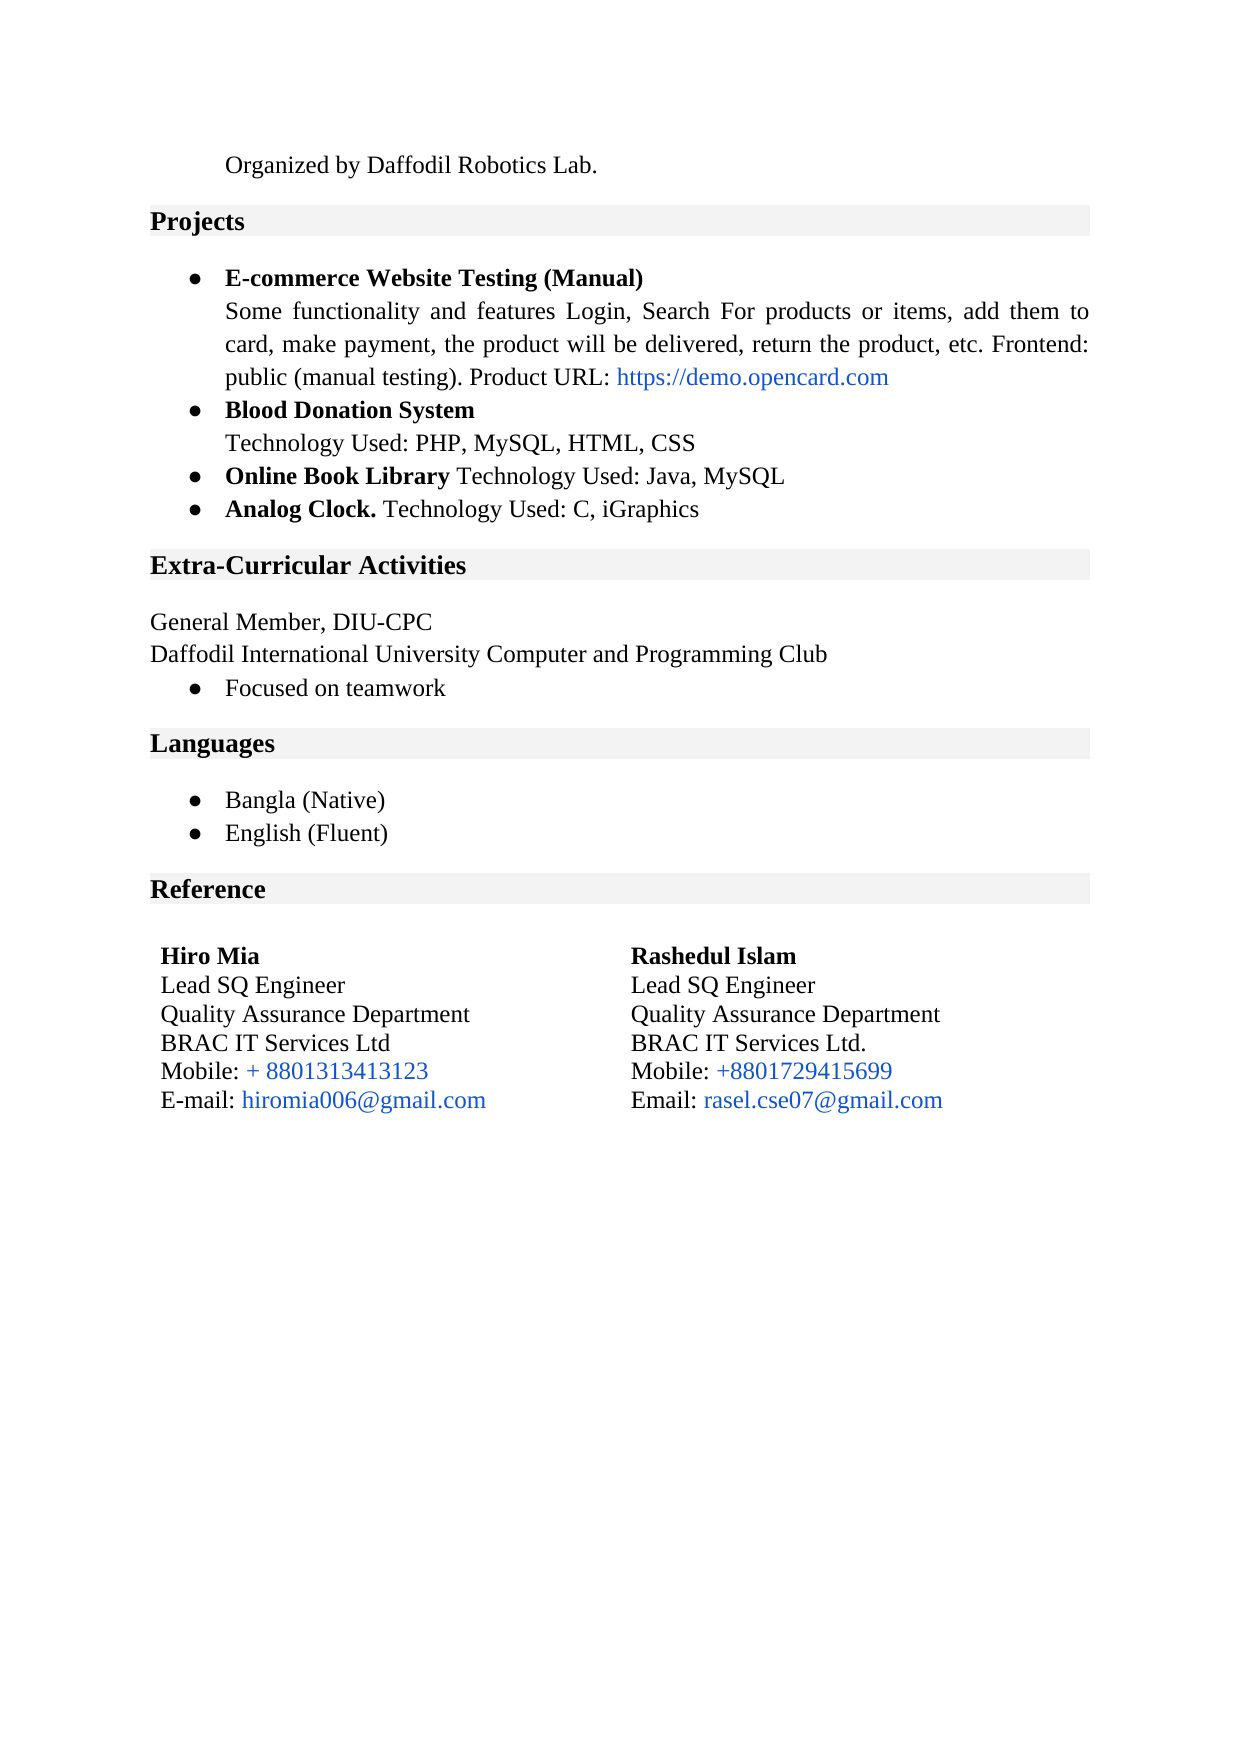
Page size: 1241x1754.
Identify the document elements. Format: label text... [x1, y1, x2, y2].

text General Member, DIU-CPC [150, 607, 1090, 635]
subtitle Extra-Curricular Activities [150, 549, 1090, 580]
subtitle Projects [150, 205, 1090, 236]
list Focused on teamwork [187, 673, 1090, 701]
subtitle Reference [150, 873, 1090, 904]
table_header Rashedul Islam Lead SQ Engineer Quality Assurance Department BRAC IT Services Ltd. Mobile: +8801729415699 Email: rasel.cse07@gmail.com [620, 931, 1090, 1124]
table_header Hiro Mia Lead SQ Engineer Quality Assurance Department BRAC IT Services Ltd Mobile: + 8801313413123 E-mail: hiromia006@gmail.com [150, 931, 620, 1124]
text Organized by Daffodil Robotics Lab. [225, 150, 1090, 179]
list English (Fluent) [187, 818, 1090, 847]
list Online Book Library Technology Used: Java, MySQL [187, 461, 1090, 489]
list Bangla (Native) [187, 785, 1090, 814]
text Daffodil International University Computer and Programming Club [150, 639, 1090, 668]
list Blood Donation System [187, 395, 1090, 423]
text Some functionality and features Login, Search For products or items, add them to card, make payment, the product will be delivered, return the product, etc. Frontend: public (manual testing). Product URL: https://demo.opencard.com [225, 296, 1090, 391]
list Analog Clock. Technology Used: C, iGraphics [187, 494, 1090, 523]
list E-commerce Website Testing (Manual) [187, 263, 1090, 291]
text Technology Used: PHP, MySQL, HTML, CSS [225, 428, 1090, 457]
subtitle Languages [150, 728, 1090, 759]
